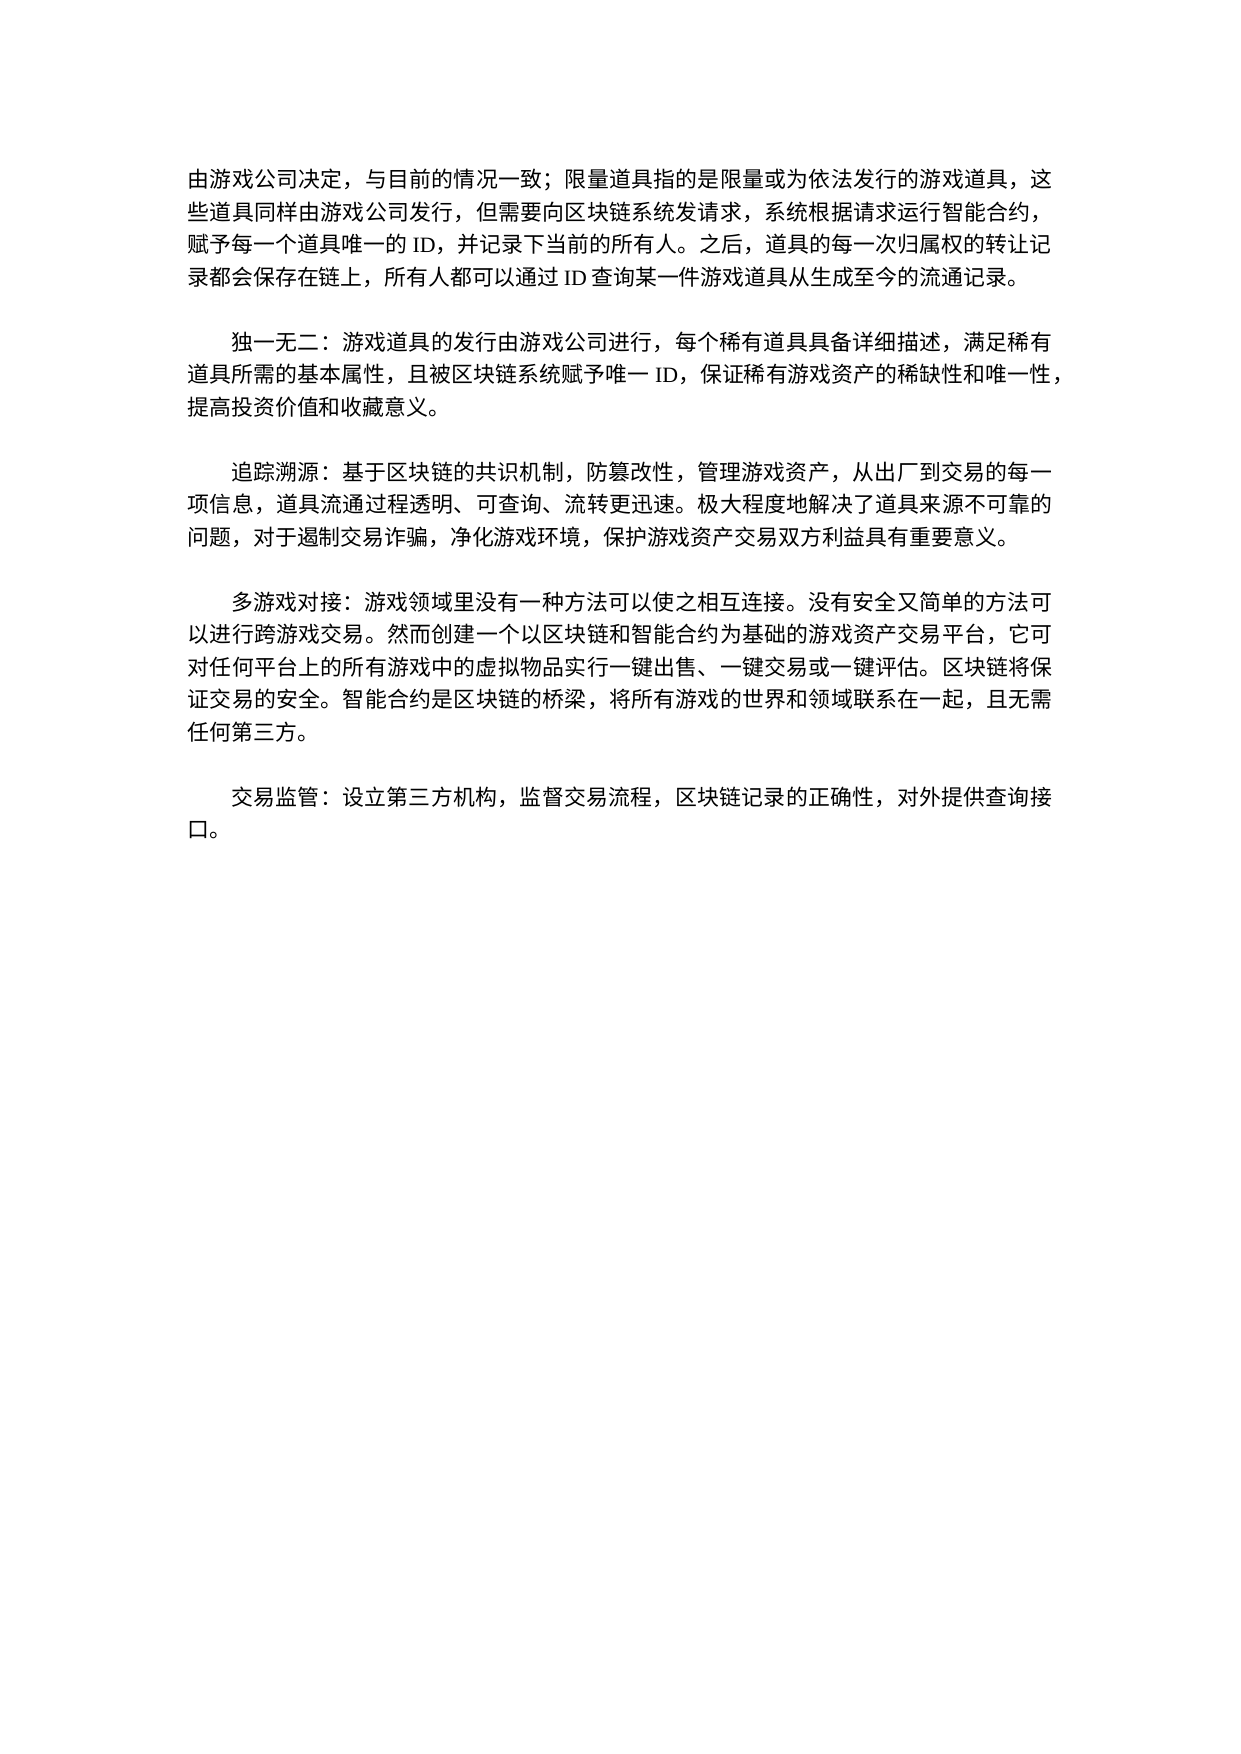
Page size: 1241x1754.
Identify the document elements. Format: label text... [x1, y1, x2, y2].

text 独一无二：游戏道具的发行由游戏公司进行，每个稀有道具具备详细描述，满足稀有道具所需的基本属性，且被区块链系统赋予唯一ID，保证稀有游戏资产的稀缺性和唯一性，提高投资价值和收藏意义。 [187, 324, 1053, 422]
text 交易监管：设立第三方机构，监督交易流程，区块链记录的正确性，对外提供查询接口。 [187, 779, 1053, 844]
text 多游戏对接：游戏领域里没有一种方法可以使之相互连接。没有安全又简单的方法可以进行跨游戏交易。然而创建一个以区块链和智能合约为基础的游戏资产交易平台，它可对任何平台上的所有游戏中的虚拟物品实行一键出售、一键交易或一键评估。区块链将保证交易的安全。智能合约是区块链的桥梁，将所有游戏的世界和领域联系在一起，且无需任何第三方。 [187, 584, 1053, 747]
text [187, 162, 1053, 292]
text 追踪溯源：基于区块链的共识机制，防篡改性，管理游戏资产，从出厂到交易的每一项信息，道具流通过程透明、可查询、流转更迅速。极大程度地解决了道具来源不可靠的问题，对于遏制交易诈骗，净化游戏环境，保护游戏资产交易双方利益具有重要意义。 [187, 454, 1053, 552]
